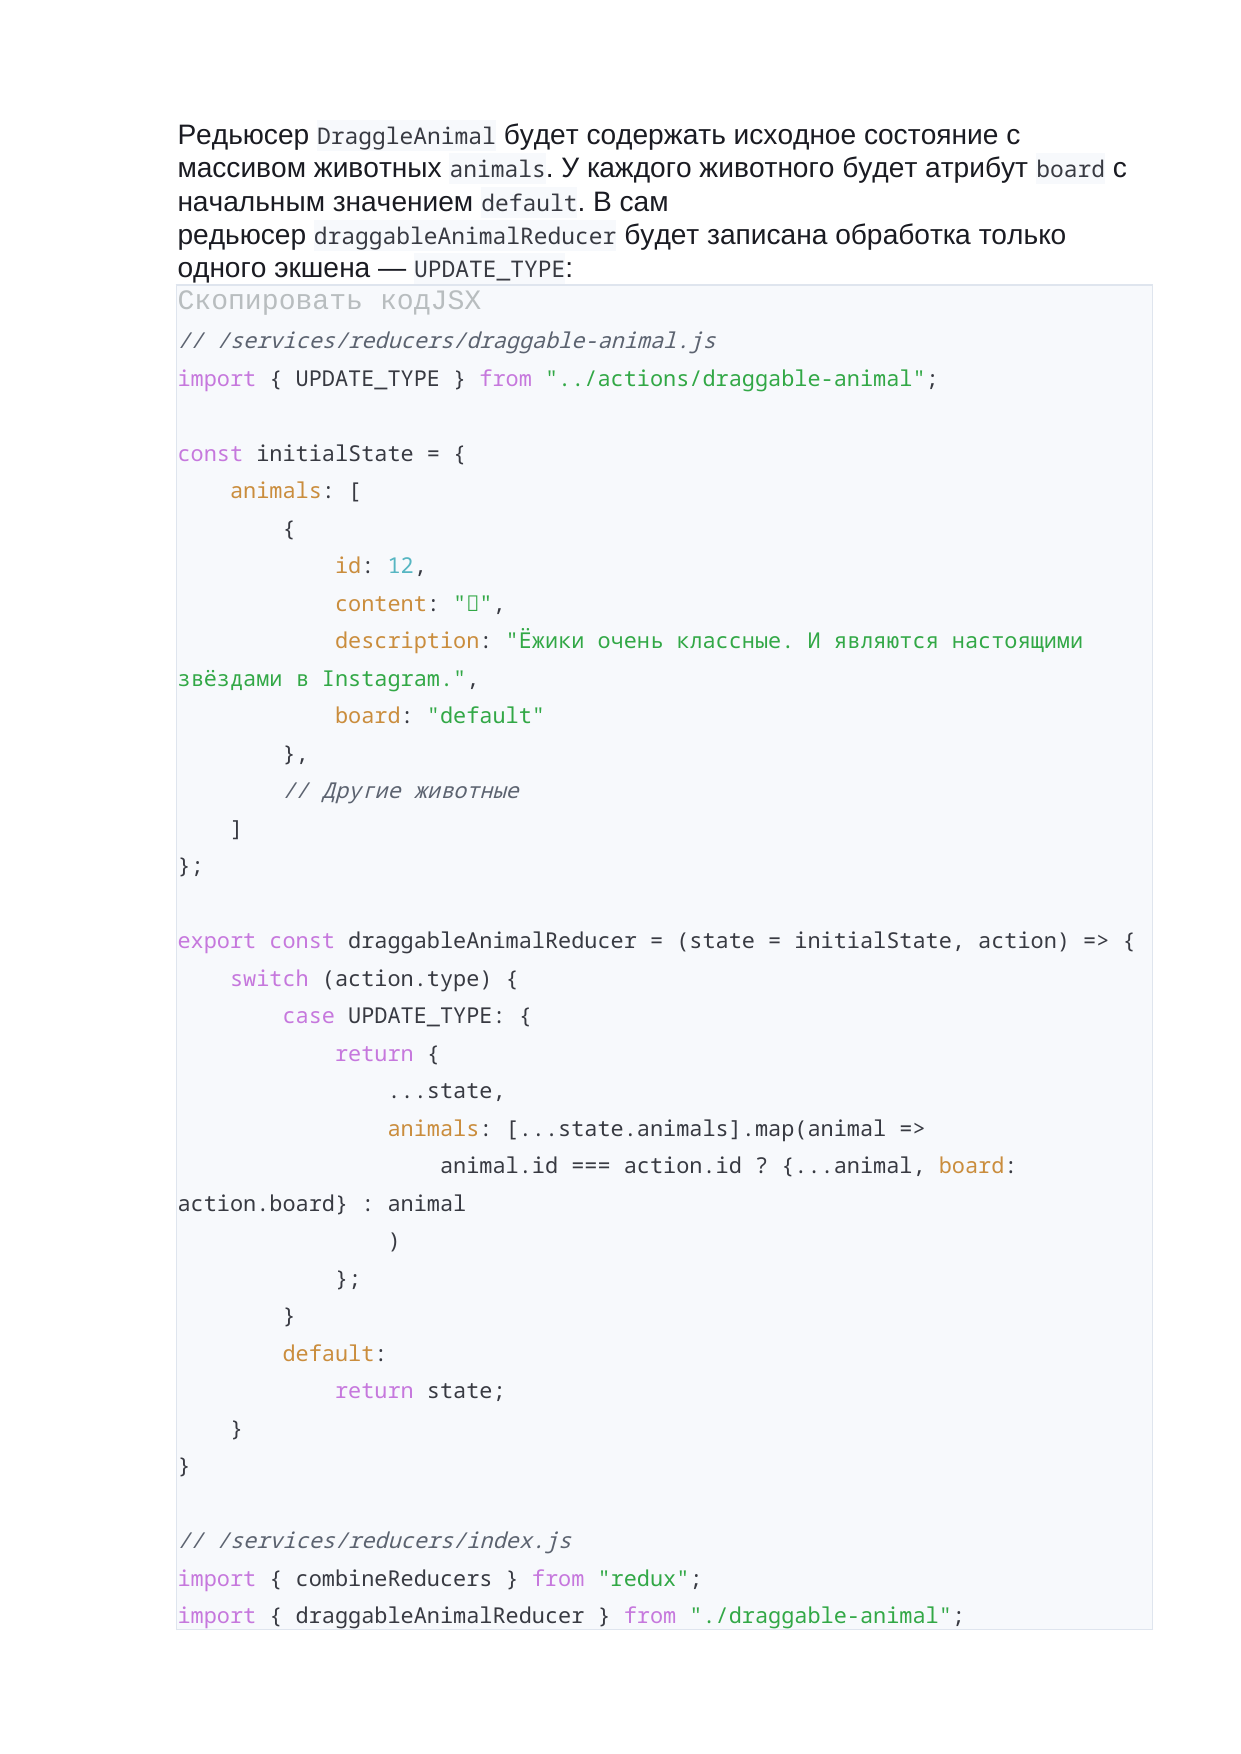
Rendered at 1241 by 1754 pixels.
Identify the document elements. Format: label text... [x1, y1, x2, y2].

text } [177, 1293, 1152, 1330]
text import { combineReducers } from "redux"; [177, 1555, 1152, 1593]
text } [177, 1443, 1152, 1480]
text { [177, 505, 1152, 543]
text description: "Ёжики очень классные. И являются настоящими звёздами в Instagram.", [177, 618, 1152, 693]
text animal.id === action.id ? {...animal, board: action.board} : animal [177, 1143, 1152, 1218]
text ) [177, 1218, 1152, 1255]
text const initialState = { [177, 430, 1152, 468]
text ] [177, 805, 1152, 843]
text default: [177, 1330, 1152, 1368]
text animals: [ [177, 468, 1152, 505]
text content: "🦔", [177, 580, 1152, 618]
text }; [177, 1255, 1152, 1293]
text animals: [...state.animals].map(animal => [177, 1105, 1152, 1143]
text // /services/reducers/index.js [177, 1518, 1152, 1555]
text import { draggableAnimalReducer } from "./draggable-animal"; [177, 1593, 1152, 1629]
text // Другие животные [177, 768, 1152, 805]
text }; [177, 843, 1152, 880]
text return { [177, 1030, 1152, 1068]
text Редьюсер DraggleAnimal будет содержать исходное состояние с массивом животных animals. У каждого животного будет атрибут board с начальным значением default. В сам редьюсер draggableAnimalReducer будет записана обработка только одного экшена — UPDATE_TYPE: [177, 118, 1152, 284]
text case UPDATE_TYPE: { [177, 993, 1152, 1030]
text return state; [177, 1368, 1152, 1405]
text }, [177, 730, 1152, 768]
text board: "default" [177, 693, 1152, 730]
text Скопировать кодJSX [177, 286, 1152, 318]
text } [177, 1405, 1152, 1443]
text import { UPDATE_TYPE } from "../actions/draggable-animal"; [177, 355, 1152, 393]
text switch (action.type) { [177, 955, 1152, 993]
text ...state, [177, 1068, 1152, 1105]
text export const draggableAnimalReducer = (state = initialState, action) => { [177, 918, 1152, 955]
text // /services/reducers/draggable-animal.js [177, 318, 1152, 355]
text id: 12, [177, 543, 1152, 580]
